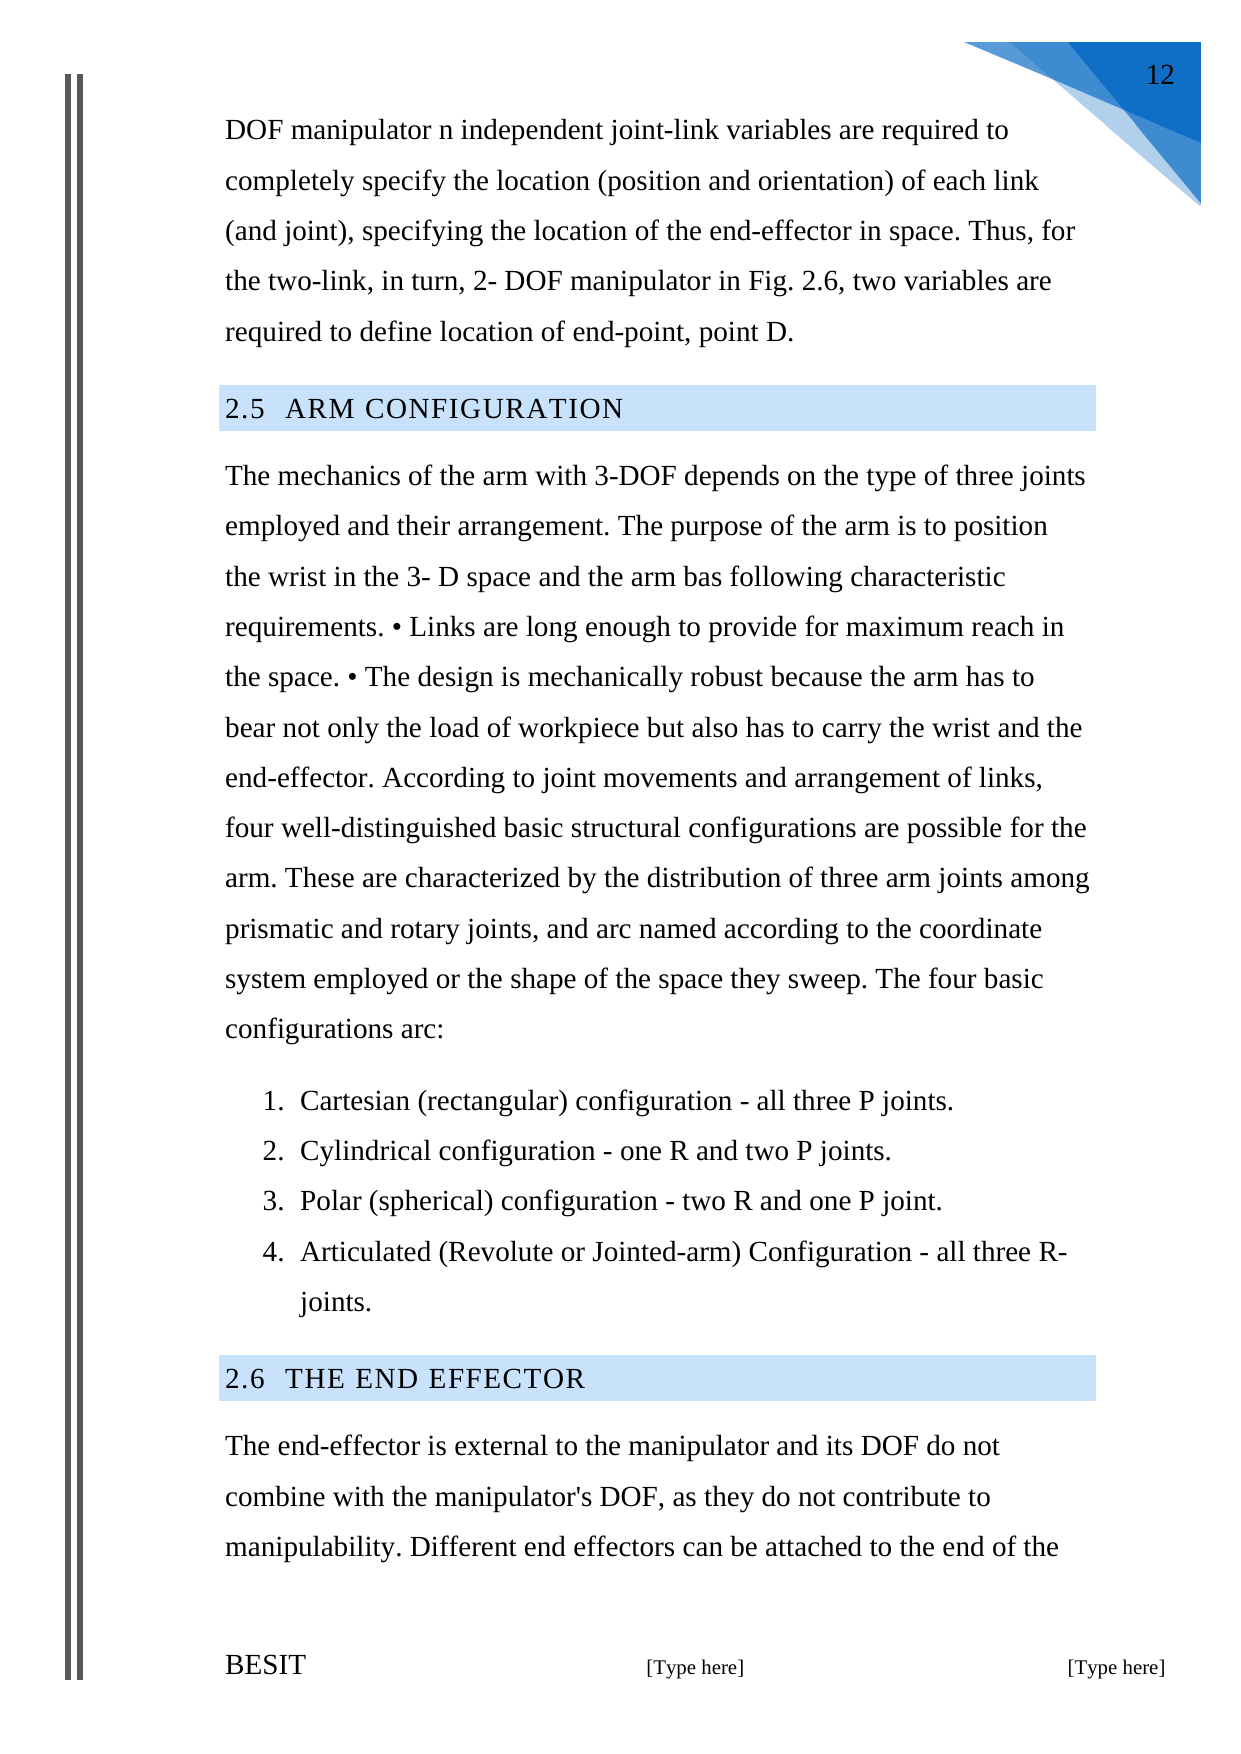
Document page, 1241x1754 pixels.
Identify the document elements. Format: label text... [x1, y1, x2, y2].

picture [963, 42, 1201, 206]
subtitle Arm Configuration [225, 391, 1090, 425]
list Articulated (Revolute or Jointed-arm) Configuration - all three R-joints. [262, 1234, 1090, 1317]
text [225, 1428, 1090, 1562]
list Polar (spherical) configuration - two R and one P joint. [262, 1183, 1090, 1217]
subtitle The end effector [225, 1361, 1090, 1395]
list Cylindrical configuration - one R and two P joints. [262, 1133, 1090, 1167]
list Cartesian (rectangular) configuration - all three P joints. [262, 1083, 1090, 1116]
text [225, 112, 1090, 347]
text The mechanics of the arm with 3-DOF depends on the type of three joints employed and their arrangement. The purpose of the arm is to position the wrist in the 3- D space and the arm bas following characteristic requirements. • Links are long enough to provide for maximum reach in the space. • The design is mechanically robust because the arm has to bear not only the load of workpiece but also has to carry the wrist and the end-effector. According to joint movements and arrangement of links, four well-distinguished basic structural configurations are possible for the arm. These are characterized by the distribution of three arm joints among prismatic and rotary joints, and arc named according to the coordinate system employed or the shape of the space they sweep. The four basic configurations arc: [225, 458, 1090, 1045]
